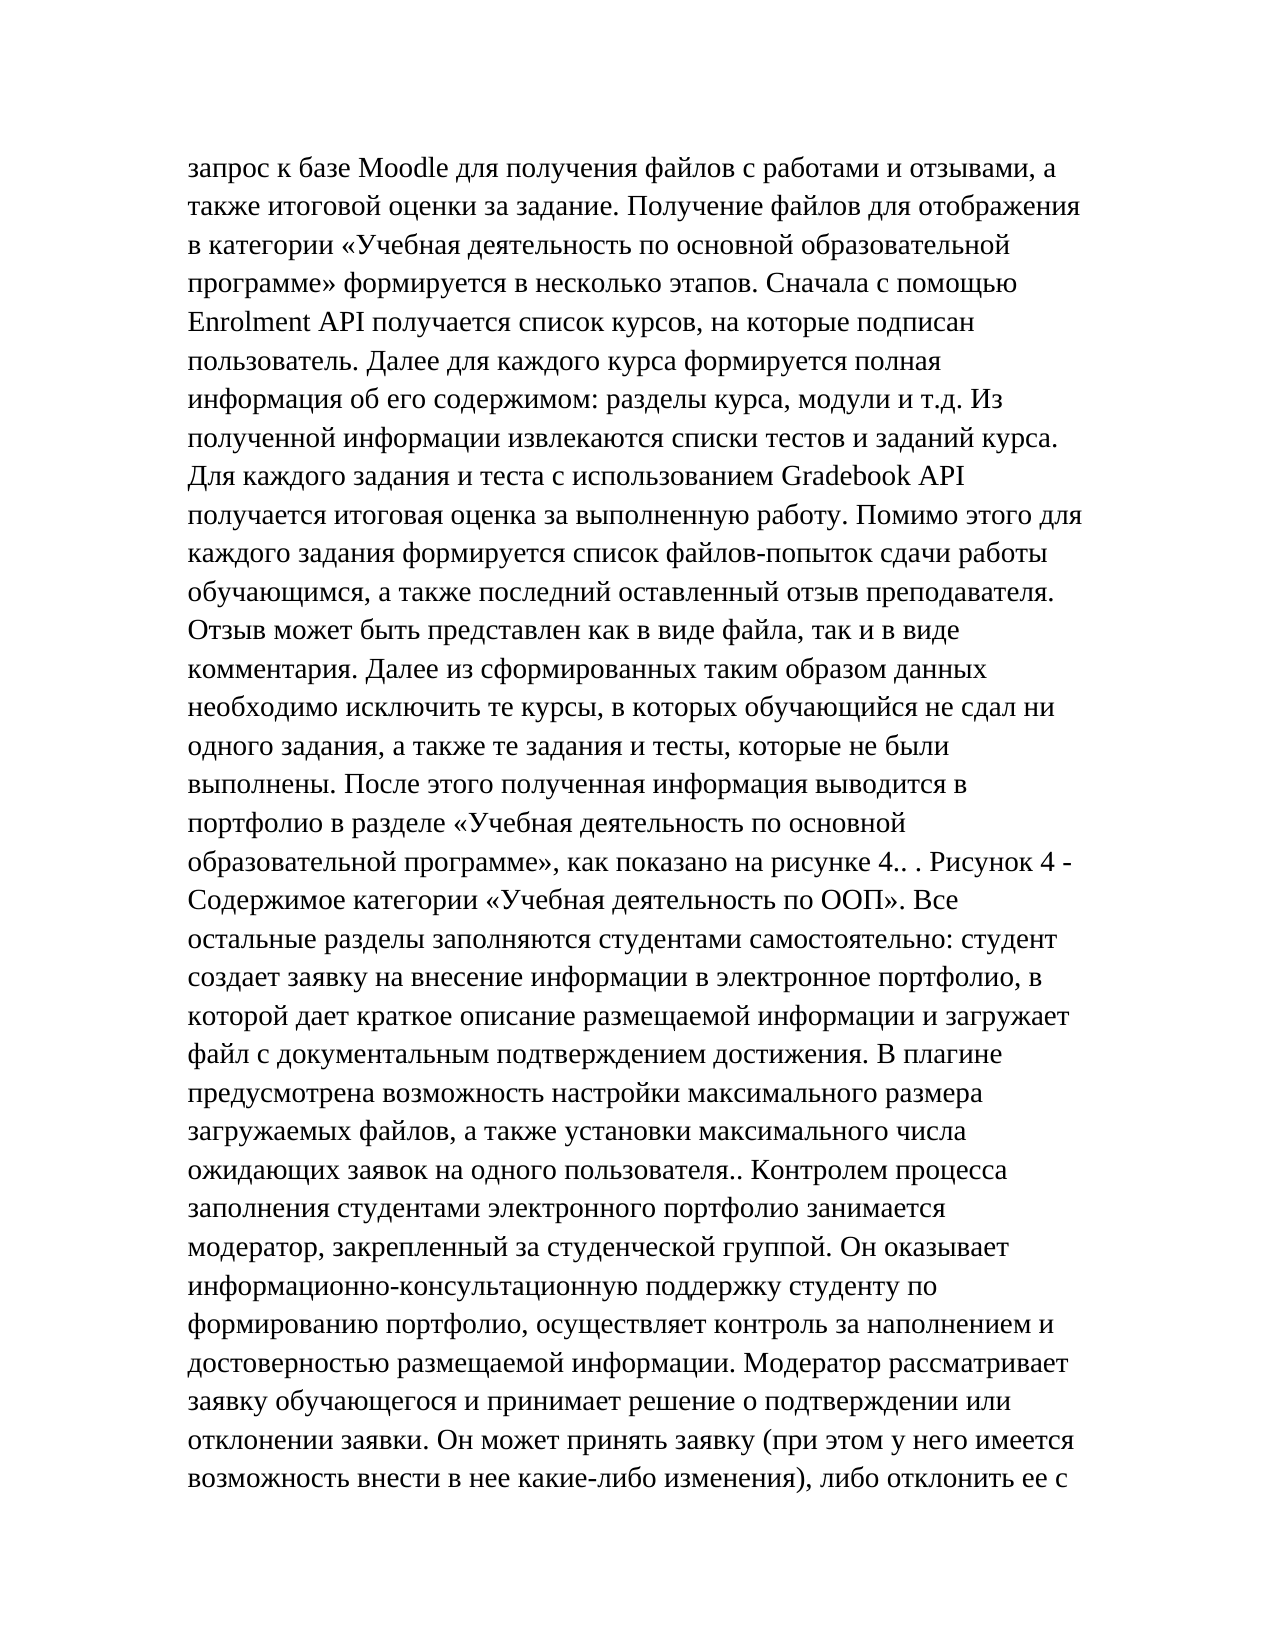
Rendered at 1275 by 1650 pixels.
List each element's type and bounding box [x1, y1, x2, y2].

text [187, 150, 1087, 1494]
